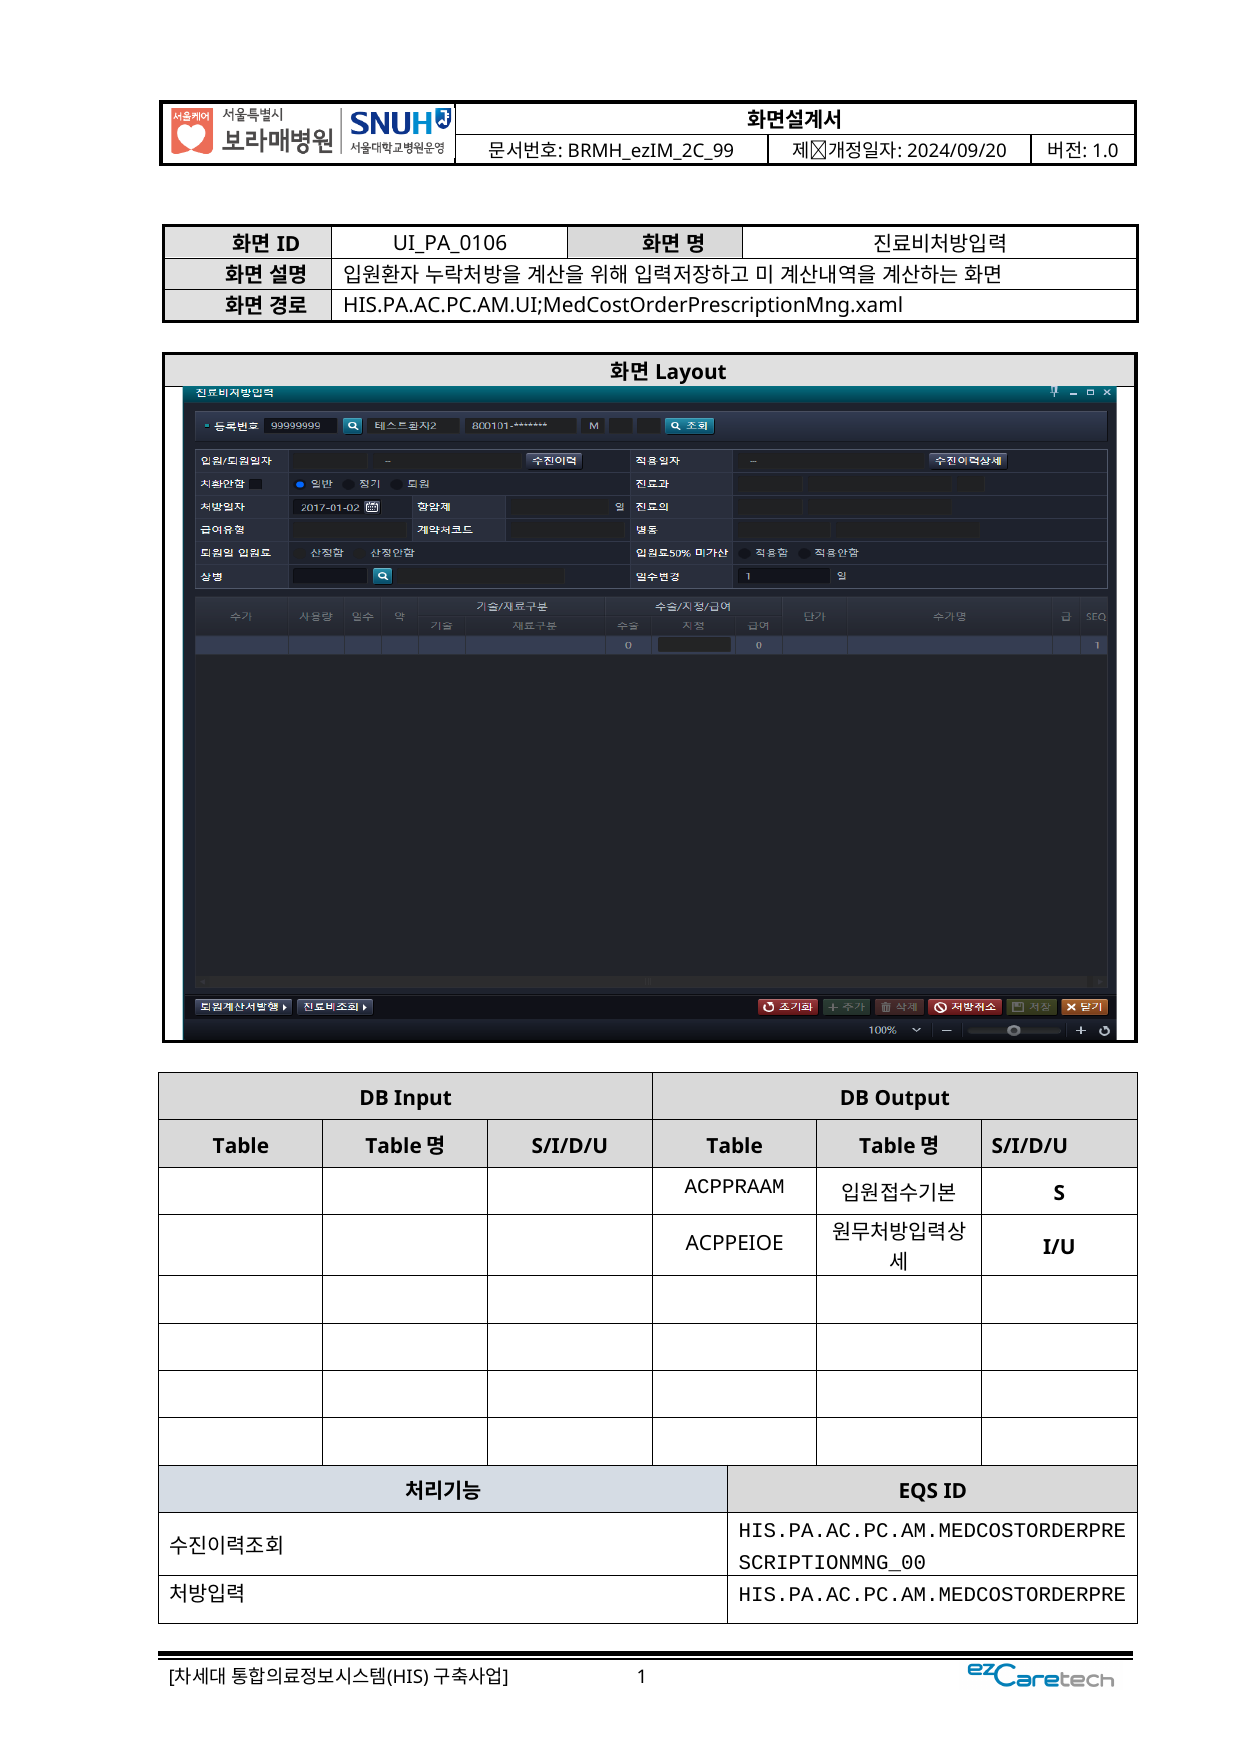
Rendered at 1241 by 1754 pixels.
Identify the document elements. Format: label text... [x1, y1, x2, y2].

table_cell [653, 1418, 816, 1464]
table_cell [323, 1324, 487, 1370]
table_header 화면 Layout [165, 355, 1134, 386]
table_cell [323, 1168, 487, 1214]
table_cell [159, 1215, 322, 1275]
table_cell [488, 1324, 652, 1370]
picture [958, 1661, 1123, 1690]
table_cell S/I/D/U [982, 1120, 1137, 1167]
table_cell ACPPRAAM [653, 1168, 816, 1214]
table_cell 처리기능 [159, 1466, 727, 1512]
table_cell Table [653, 1120, 816, 1167]
table_cell HIS.PA.AC.PC.AM.MEDCOSTORDERPRESCRIPTIONMNG_05 [728, 1576, 1137, 1623]
table_header DB Input [159, 1073, 652, 1119]
table_cell S/I/D/U [488, 1120, 652, 1167]
table_cell [982, 1371, 1137, 1417]
table_cell Table명 [323, 1120, 487, 1167]
table_cell Table명 [817, 1120, 981, 1167]
table_cell Table [159, 1120, 322, 1167]
table_cell [323, 1371, 487, 1417]
table_cell [159, 1276, 322, 1323]
table_header UI_PA_0106 [332, 227, 567, 257]
table_cell 입원접수기본 [817, 1168, 981, 1214]
table_cell [817, 1371, 981, 1417]
picture [185, 403, 1117, 1040]
table_cell 원무처방입력상세 [817, 1215, 981, 1275]
table_cell HIS.PA.AC.PC.AM.MEDCOSTORDERPRESCRIPTIONMNG_00 [728, 1513, 1137, 1575]
table_cell S [982, 1168, 1137, 1214]
table_cell [323, 1418, 487, 1464]
table_header 화면 명 [568, 227, 742, 257]
table_cell [165, 387, 182, 1040]
table_cell I/U [982, 1215, 1137, 1275]
table_cell [653, 1371, 816, 1417]
table_header 진료비처방입력 [743, 227, 1136, 257]
table_cell [817, 1324, 981, 1370]
table_cell 화면 설명 [165, 259, 331, 289]
table_cell [817, 1276, 981, 1323]
table_cell 화면 경로 [165, 290, 331, 320]
table_cell [323, 1215, 487, 1275]
table_cell EQS ID [728, 1466, 1137, 1512]
table_cell [159, 1418, 322, 1464]
table_header DB Output [653, 1073, 1137, 1119]
table_cell [159, 1168, 322, 1214]
table_cell [817, 1418, 981, 1464]
table_cell [488, 1418, 652, 1464]
table_cell [488, 1276, 652, 1323]
table_cell [982, 1276, 1137, 1323]
table_cell [159, 1371, 322, 1417]
table_cell [488, 1215, 652, 1275]
table_cell ACPPEIOE [653, 1215, 816, 1275]
table_header 화면 ID [165, 227, 331, 257]
table_cell [653, 1276, 816, 1323]
table_cell [982, 1324, 1137, 1370]
picture [182, 386, 1117, 396]
table_cell [488, 1371, 652, 1417]
table_cell [323, 1276, 487, 1323]
table_cell [653, 1324, 816, 1370]
table_cell 수진이력조회 [159, 1513, 727, 1575]
table_cell 입원환자 누락처방을 계산을 위해 입력저장하고 미 계산내역을 계산하는 화면 [332, 259, 1136, 289]
table_cell HIS.PA.AC.PC.AM.UI;MedCostOrderPrescriptionMng.xaml [332, 290, 1136, 320]
table_cell [1117, 387, 1134, 1040]
table_cell 처방입력 [159, 1576, 727, 1623]
table_cell [159, 1324, 322, 1370]
table_cell [488, 1168, 652, 1214]
picture [171, 108, 455, 158]
table_cell [982, 1418, 1137, 1464]
